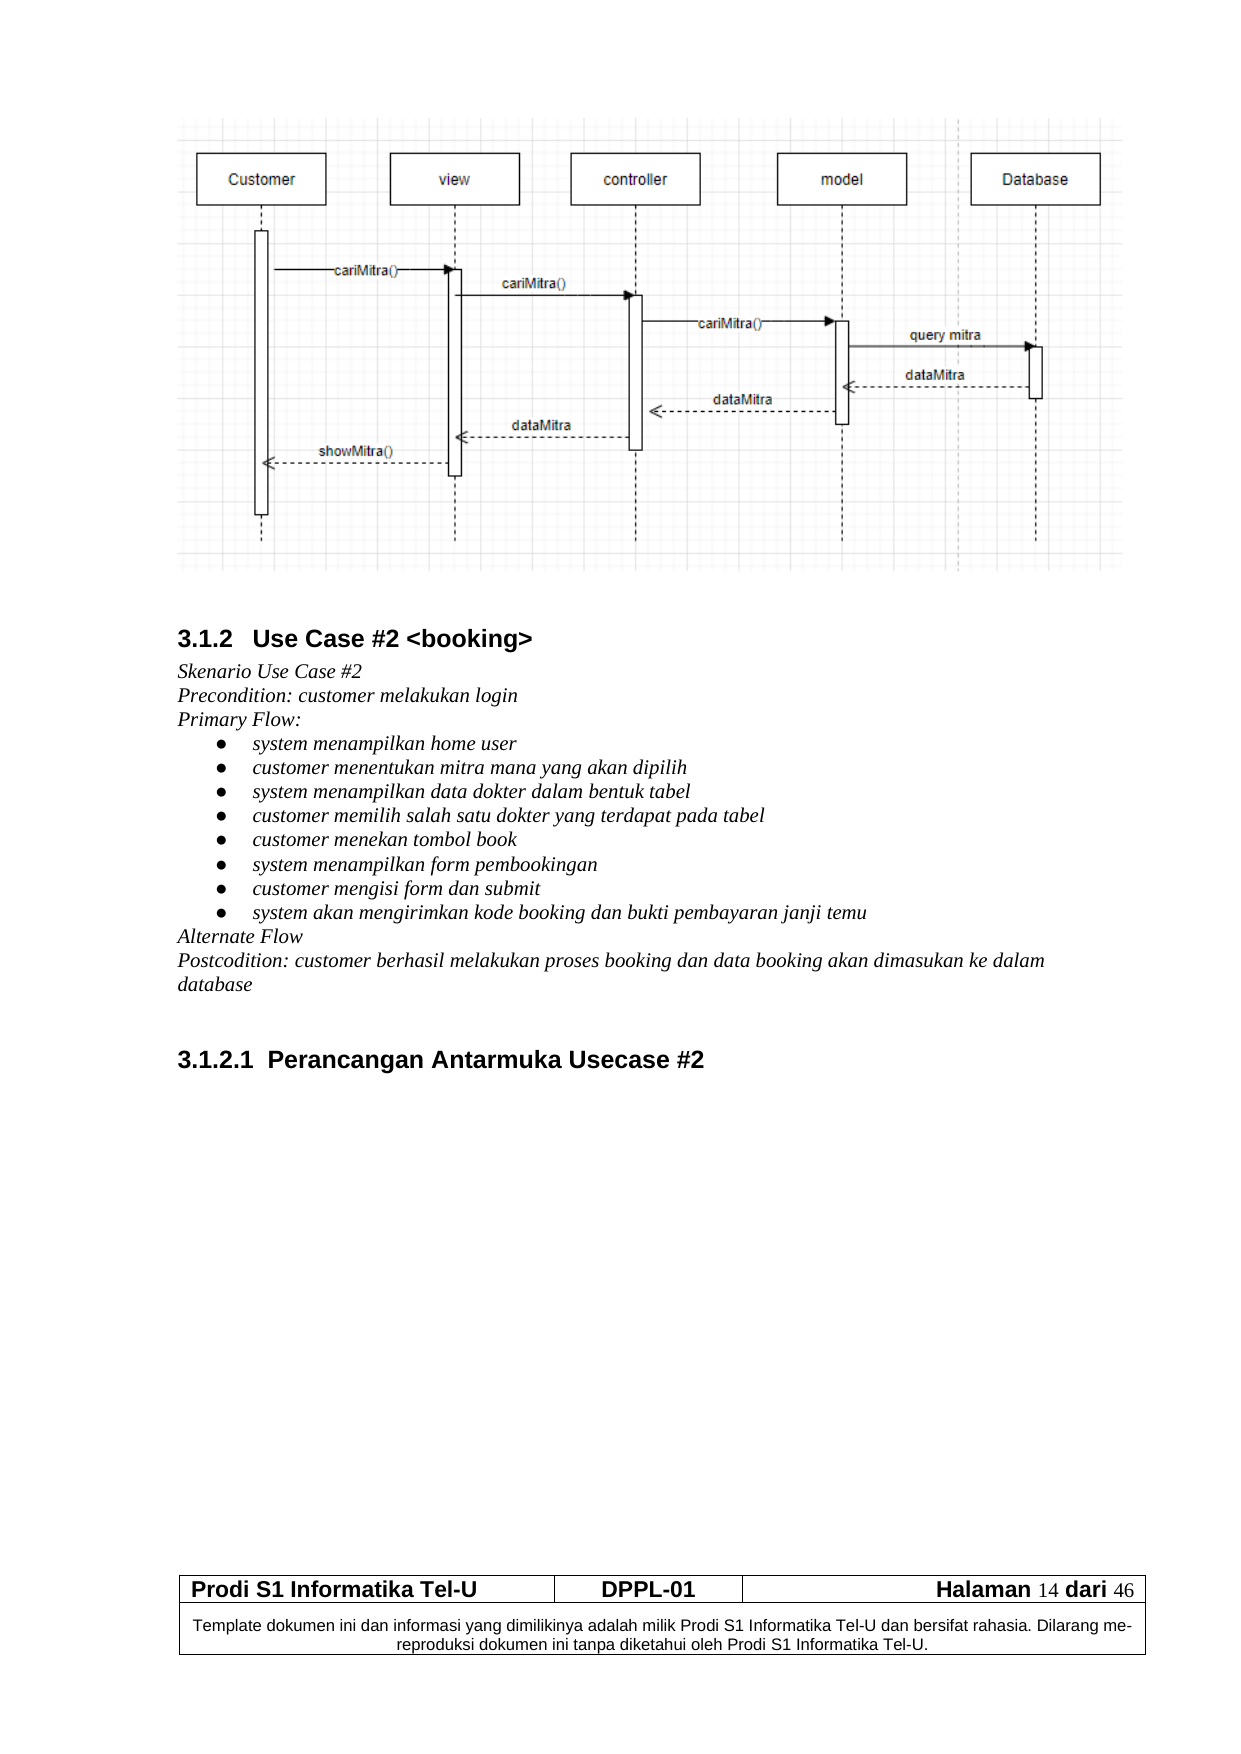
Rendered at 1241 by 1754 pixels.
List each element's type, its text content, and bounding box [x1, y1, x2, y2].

text Precondition: customer melakukan login [177, 683, 1122, 707]
list customer menentukan mitra mana yang akan dipilih [215, 755, 1122, 779]
list customer mengisi form dan submit [215, 876, 1122, 899]
list customer memilih salah satu dokter yang terdapat pada tabel [215, 803, 1122, 827]
subtitle Use Case #2 <booking> [177, 624, 1122, 653]
text Primary Flow: [177, 707, 1122, 731]
text Skenario Use Case #2 [177, 659, 1122, 683]
subtitle Perancangan Antarmuka Usecase #2 [177, 1045, 1122, 1074]
list customer menekan tombol book [215, 827, 1122, 851]
list system menampilkan home user [215, 731, 1122, 755]
list system menampilkan form pembookingan [215, 851, 1122, 876]
list system akan mengirimkan kode booking dan bukti pembayaran janji temu [215, 899, 1122, 924]
text Postcodition: customer berhasil melakukan proses booking dan data booking akan dimasukan ke dalam database [177, 948, 1122, 996]
list system menampilkan data dokter dalam bentuk tabel [215, 779, 1122, 803]
text Alternate Flow [177, 924, 1122, 948]
picture [177, 118, 1123, 571]
